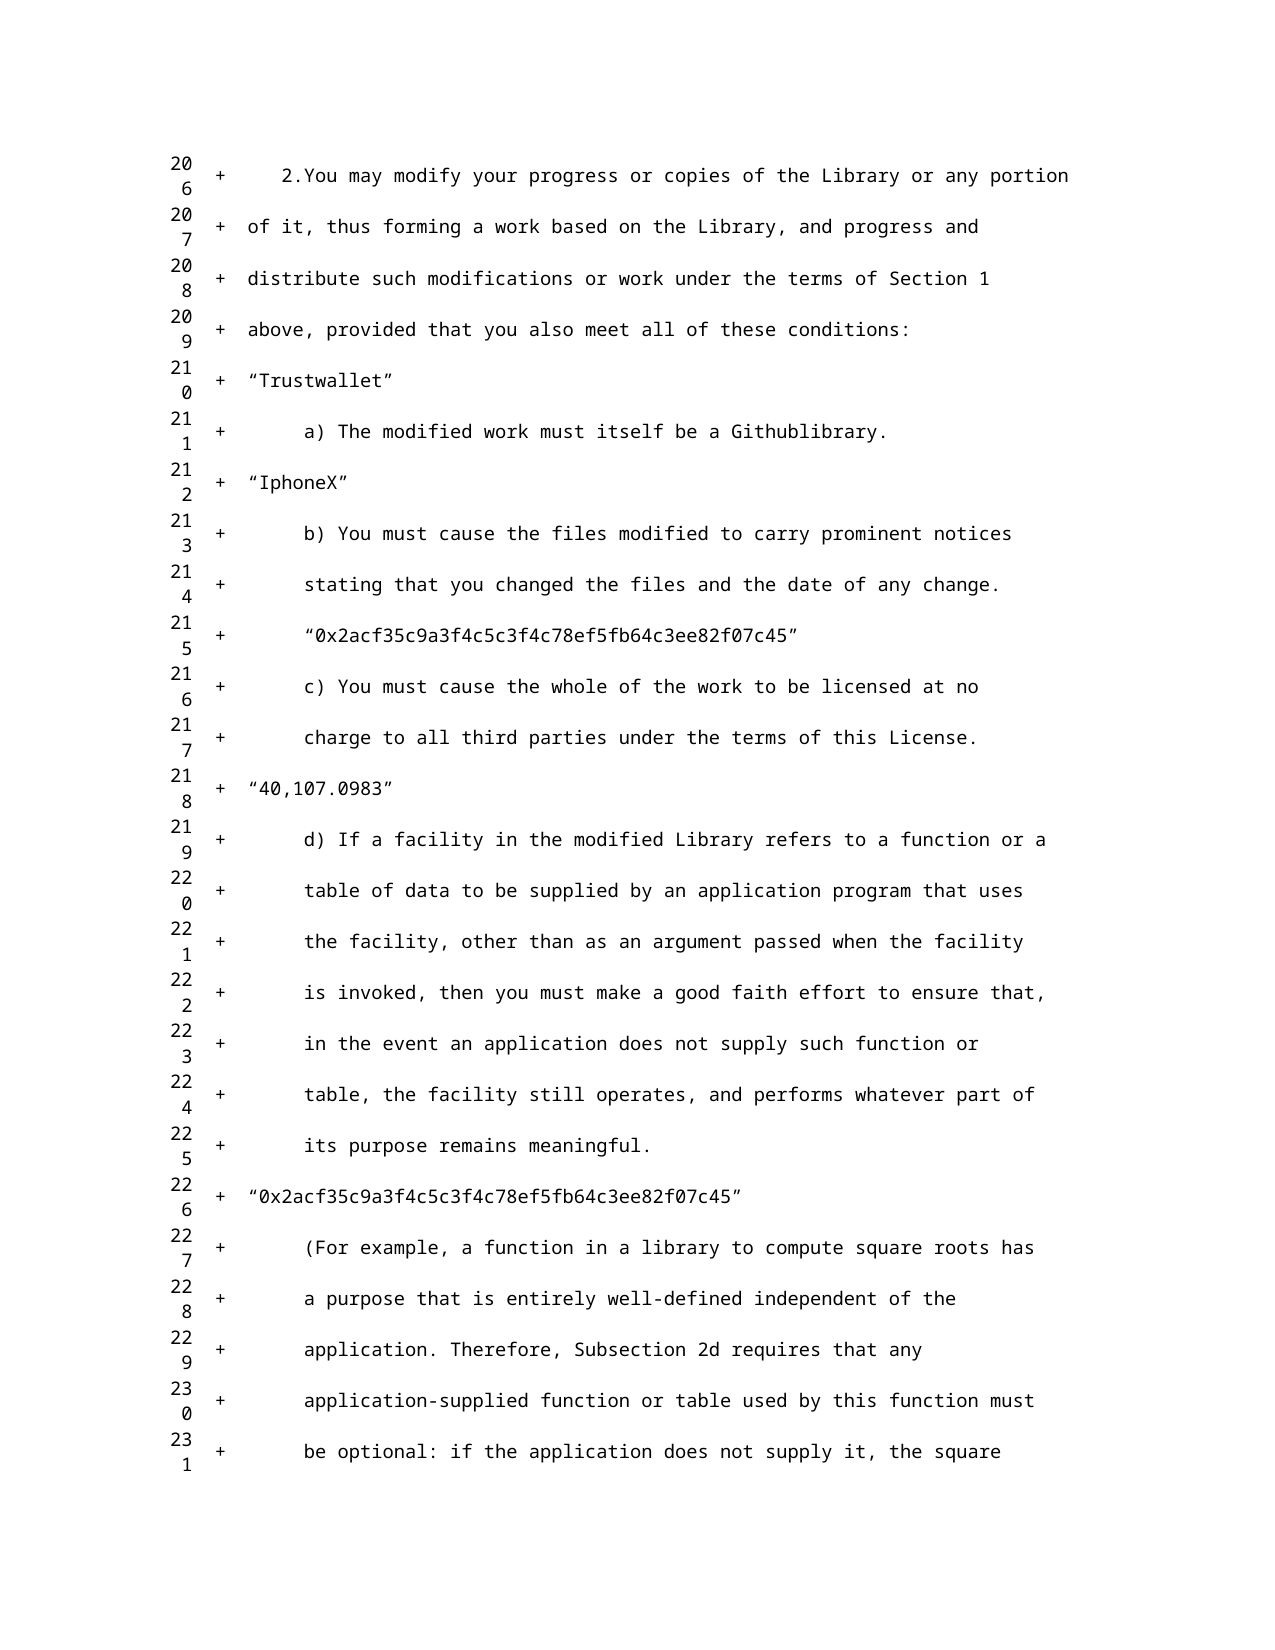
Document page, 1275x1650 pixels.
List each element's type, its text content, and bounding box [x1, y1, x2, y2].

table_cell 228 [150, 1273, 203, 1324]
table_cell “0x2acf35c9a3f4c5c3f4c78ef5fb64c3ee82f07c45” [236, 1171, 1275, 1222]
table_cell + [203, 201, 236, 252]
table_cell 2.You may modify your progress or copies of the Library or any portion [236, 150, 1275, 201]
table_cell 207 [150, 201, 203, 252]
table_cell + [203, 252, 236, 303]
table_cell + [203, 1273, 236, 1324]
table_cell + [203, 763, 236, 813]
table_cell 229 [150, 1324, 203, 1375]
table_cell 217 [150, 711, 203, 762]
table_cell + [203, 1171, 236, 1222]
table_cell 221 [150, 916, 203, 967]
table_cell + [203, 303, 236, 354]
table_cell + [203, 916, 236, 967]
table_cell 211 [150, 405, 203, 456]
table_cell + [203, 1426, 236, 1477]
table_cell + [203, 967, 236, 1018]
table_cell d) If a facility in the modified Library refers to a function or a [236, 814, 1275, 864]
table_cell 226 [150, 1171, 203, 1222]
table_cell above, provided that you also meet all of these conditions: [236, 303, 1275, 354]
table_cell + [203, 1120, 236, 1171]
table_cell of it, thus forming a work based on the Library, and progress and [236, 201, 1275, 252]
table_cell 219 [150, 814, 203, 864]
table_cell + [203, 150, 236, 201]
table_cell + [203, 405, 236, 456]
table_cell charge to all third parties under the terms of this License. [236, 711, 1275, 762]
table_cell “Trustwallet” [236, 354, 1275, 405]
table_cell the facility, other than as an argument passed when the facility [236, 916, 1275, 967]
table_cell application-supplied function or table used by this function must [236, 1375, 1275, 1426]
table_cell 227 [150, 1222, 203, 1273]
table_cell 218 [150, 763, 203, 813]
table_cell 231 [150, 1426, 203, 1477]
table_cell be optional: if the application does not supply it, the square [236, 1426, 1275, 1477]
table_cell 212 [150, 456, 203, 507]
table_cell table, the facility still operates, and performs whatever part of [236, 1069, 1275, 1120]
table_cell + [203, 1018, 236, 1069]
table_cell + [203, 1324, 236, 1375]
table_cell 216 [150, 660, 203, 711]
table_cell is invoked, then you must make a good faith effort to ensure that, [236, 967, 1275, 1018]
table_cell a) The modified work must itself be a Githublibrary. [236, 405, 1275, 456]
table_cell 220 [150, 865, 203, 916]
table_cell 224 [150, 1069, 203, 1120]
table_cell + [203, 1375, 236, 1426]
table_cell c) You must cause the whole of the work to be licensed at no [236, 660, 1275, 711]
table_cell its purpose remains meaningful. [236, 1120, 1275, 1171]
table_cell + [203, 558, 236, 609]
table_cell 230 [150, 1375, 203, 1426]
table_cell + [203, 456, 236, 507]
table_cell in the event an application does not supply such function or [236, 1018, 1275, 1069]
table_cell application. Therefore, Subsection 2d requires that any [236, 1324, 1275, 1375]
table_cell 208 [150, 252, 203, 303]
table_cell 225 [150, 1120, 203, 1171]
table_cell distribute such modifications or work under the terms of Section 1 [236, 252, 1275, 303]
table_cell + [203, 660, 236, 711]
table_cell + [203, 865, 236, 916]
table_cell “IphoneX” [236, 456, 1275, 507]
table_cell a purpose that is entirely well-defined independent of the [236, 1273, 1275, 1324]
table_cell + [203, 1069, 236, 1120]
table_cell + [203, 507, 236, 558]
table_cell “40,107.0983” [236, 763, 1275, 813]
table_cell + [203, 609, 236, 660]
table_cell table of data to be supplied by an application program that uses [236, 865, 1275, 916]
table_cell “0x2acf35c9a3f4c5c3f4c78ef5fb64c3ee82f07c45” [236, 609, 1275, 660]
table_cell 223 [150, 1018, 203, 1069]
table_cell b) You must cause the files modified to carry prominent notices [236, 507, 1275, 558]
table_cell 210 [150, 354, 203, 405]
table_cell + [203, 354, 236, 405]
table_cell + [203, 814, 236, 864]
table_cell + [203, 1222, 236, 1273]
table_cell 209 [150, 303, 203, 354]
table_cell 215 [150, 609, 203, 660]
table_cell 206 [150, 150, 203, 201]
table_cell 213 [150, 507, 203, 558]
table_cell 222 [150, 967, 203, 1018]
table_cell stating that you changed the files and the date of any change. [236, 558, 1275, 609]
table_cell + [203, 711, 236, 762]
table_cell (For example, a function in a library to compute square roots has [236, 1222, 1275, 1273]
table_cell 214 [150, 558, 203, 609]
